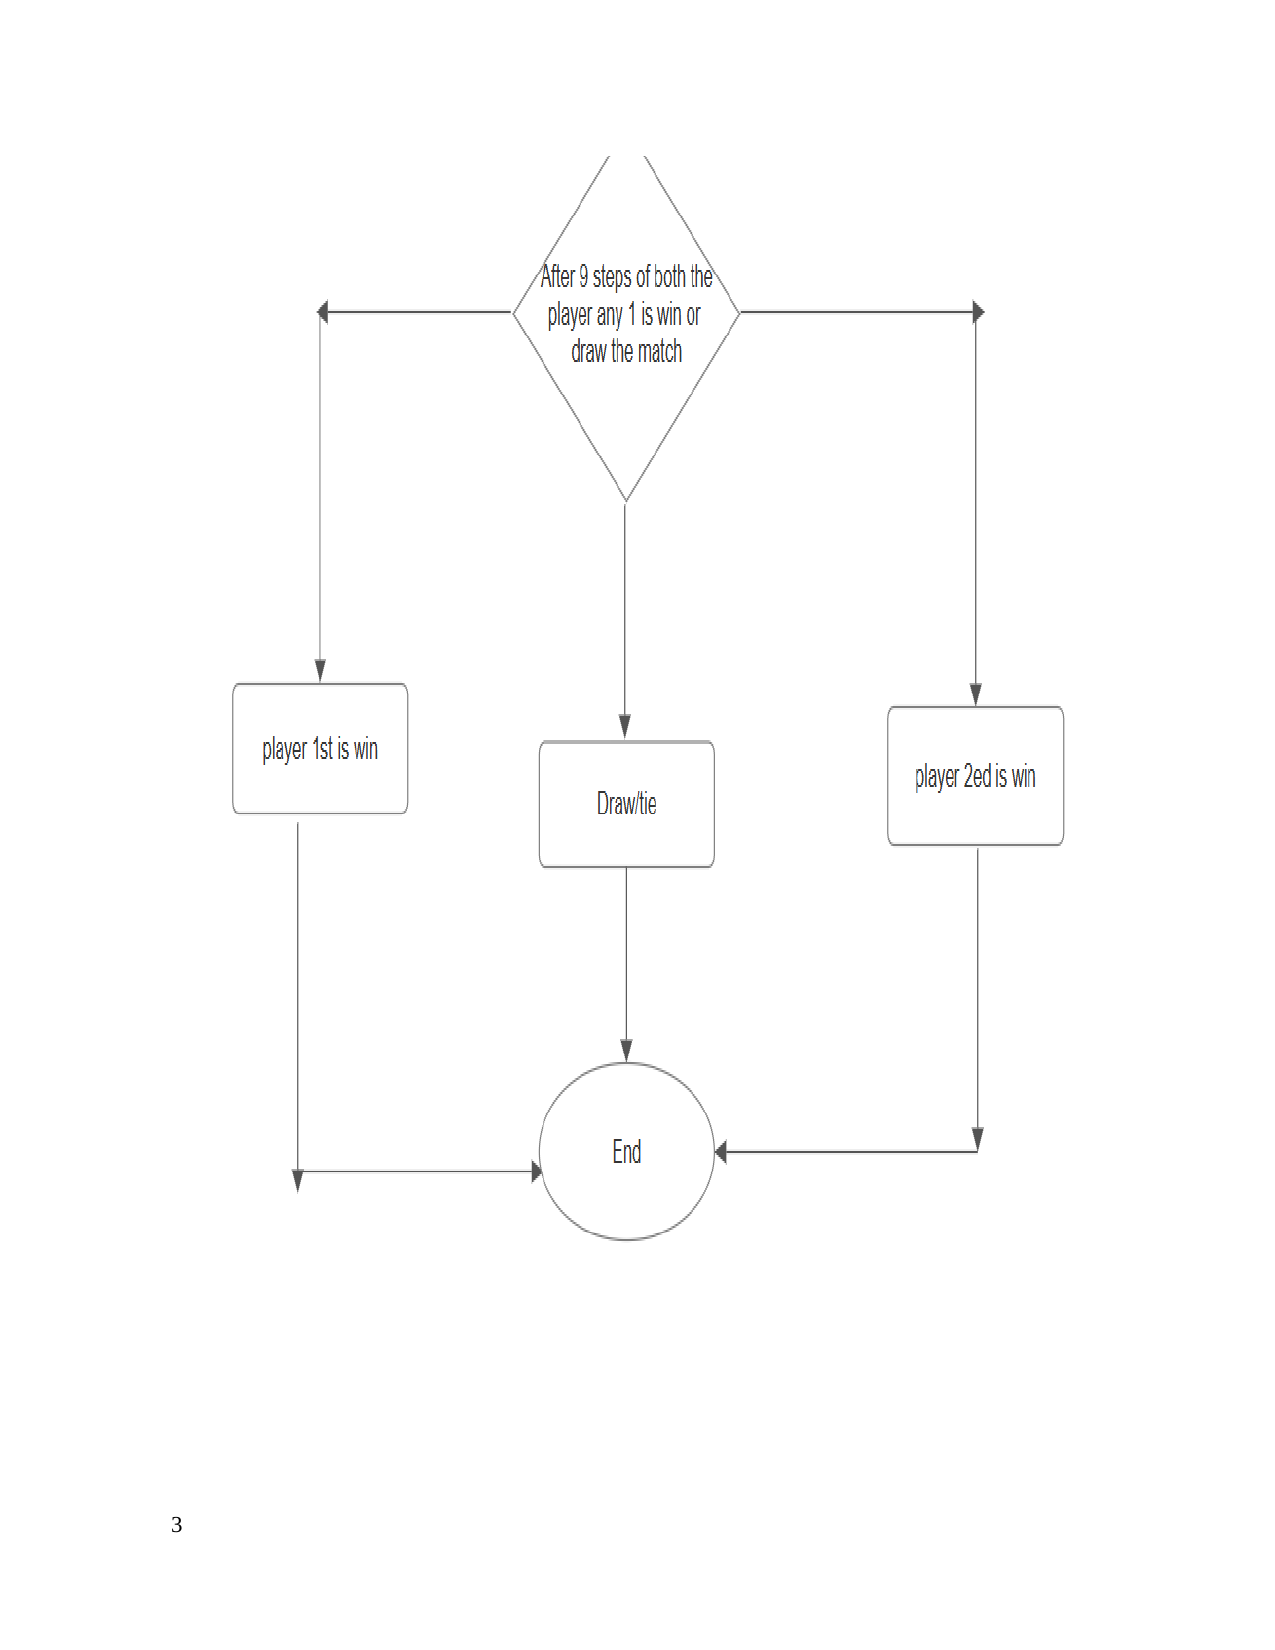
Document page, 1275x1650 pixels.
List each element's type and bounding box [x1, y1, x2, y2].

picture [170, 156, 1178, 1352]
